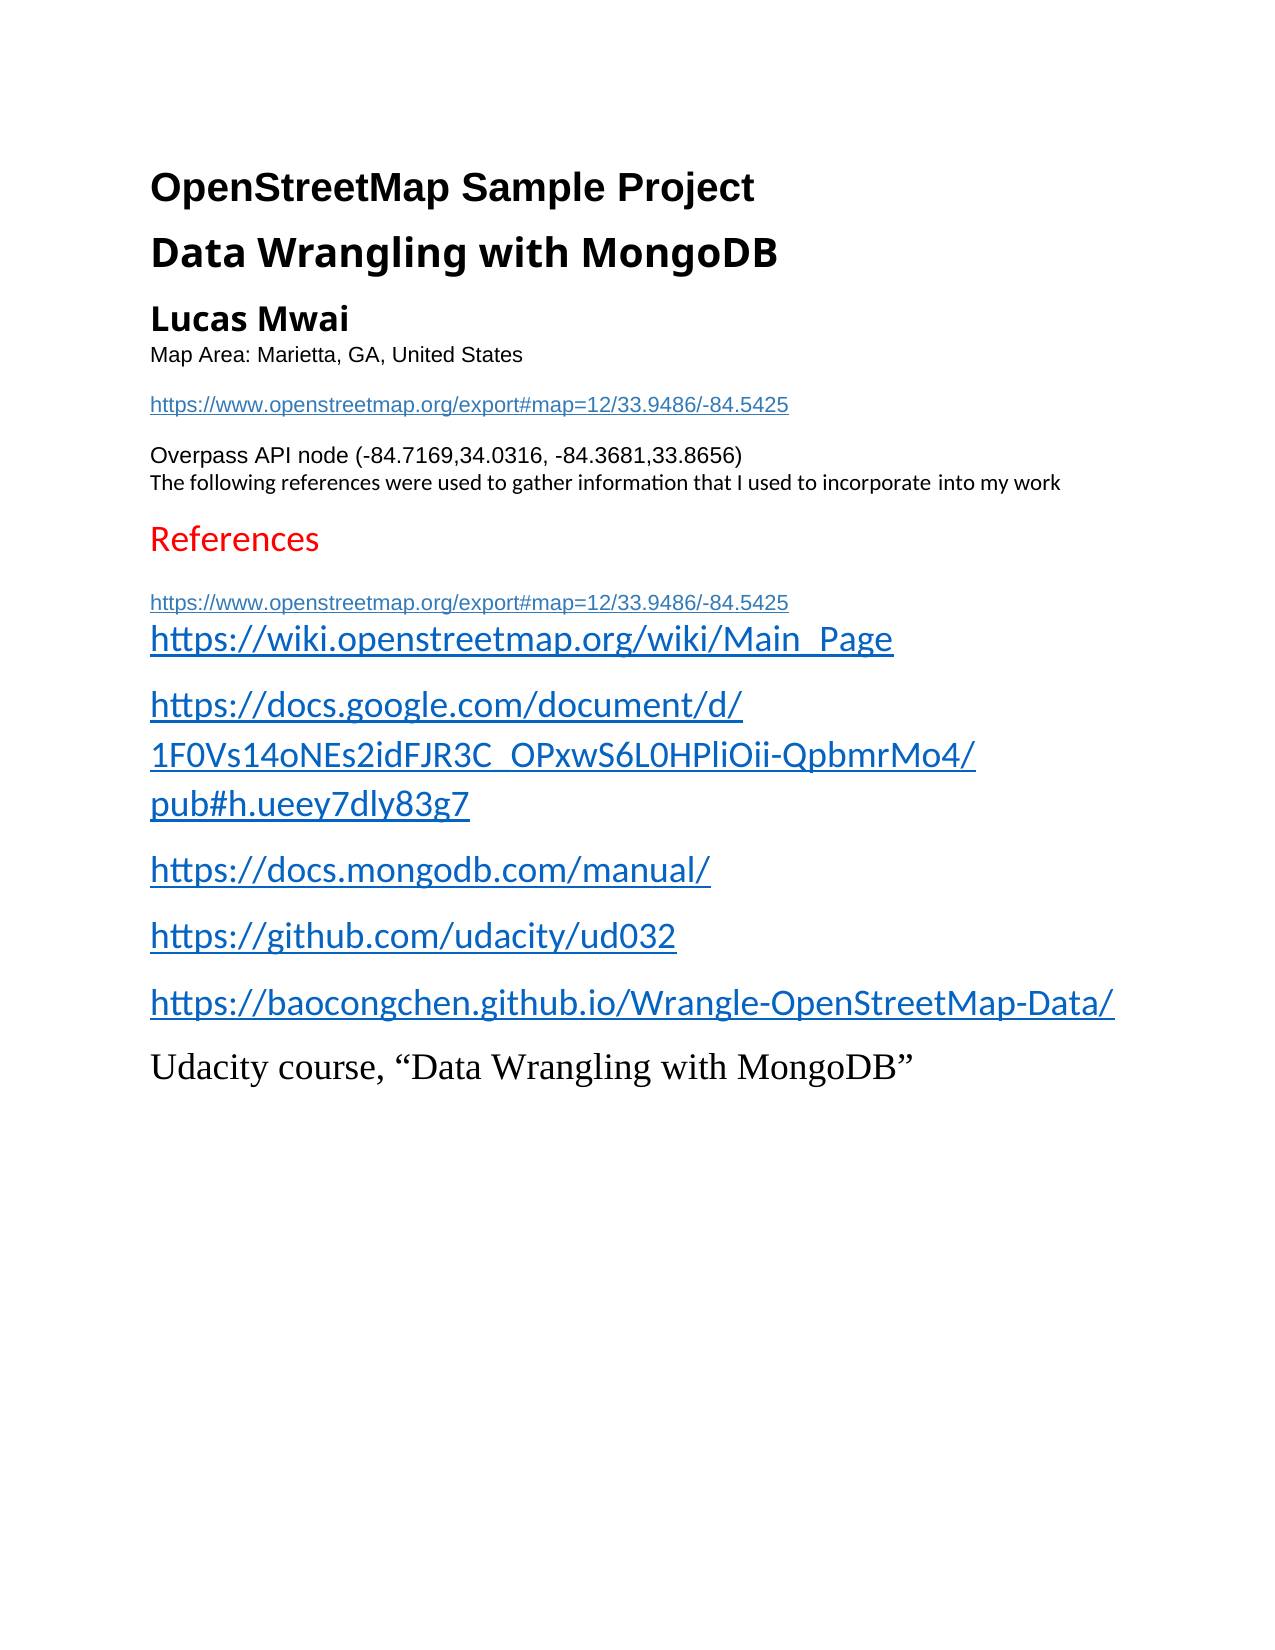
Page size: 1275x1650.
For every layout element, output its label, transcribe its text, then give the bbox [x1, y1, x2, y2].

text https://docs.google.com/document/d/1F0Vs14oNEs2idFJR3C_OPxwS6L0HPliOii-QpbmrMo4/pub#h.ueey7dly83g7 [150, 681, 1125, 826]
text https://wiki.openstreetmap.org/wiki/Main_Page [150, 615, 1125, 661]
text The following references were used to gather information that I used to incorporate into my work [150, 468, 1125, 497]
text Map Area: Marietta, GA, United States [150, 342, 1125, 367]
text https://docs.mongodb.com/manual/ [150, 846, 1125, 892]
text https://github.com/udacity/ud032 [150, 912, 1125, 958]
text Lucas Mwai [150, 295, 1125, 342]
text References [150, 515, 1125, 561]
text Udacity course, “Data Wrangling with MongoDB” [150, 1045, 1125, 1088]
text https://www.openstreetmap.org/export#map=12/33.9486/-84.5425 [150, 392, 1125, 417]
text https://baocongchen.github.io/Wrangle-OpenStreetMap-Data/ [150, 979, 1125, 1024]
text https://www.openstreetmap.org/export#map=12/33.9486/-84.5425 [150, 590, 1125, 615]
text Data Wrangling with MongoDB [150, 224, 1125, 279]
text Overpass API node (-84.7169,34.0316, -84.3681,33.8656) [150, 442, 1125, 468]
text OpenStreetMap Sample Project [150, 163, 1125, 210]
